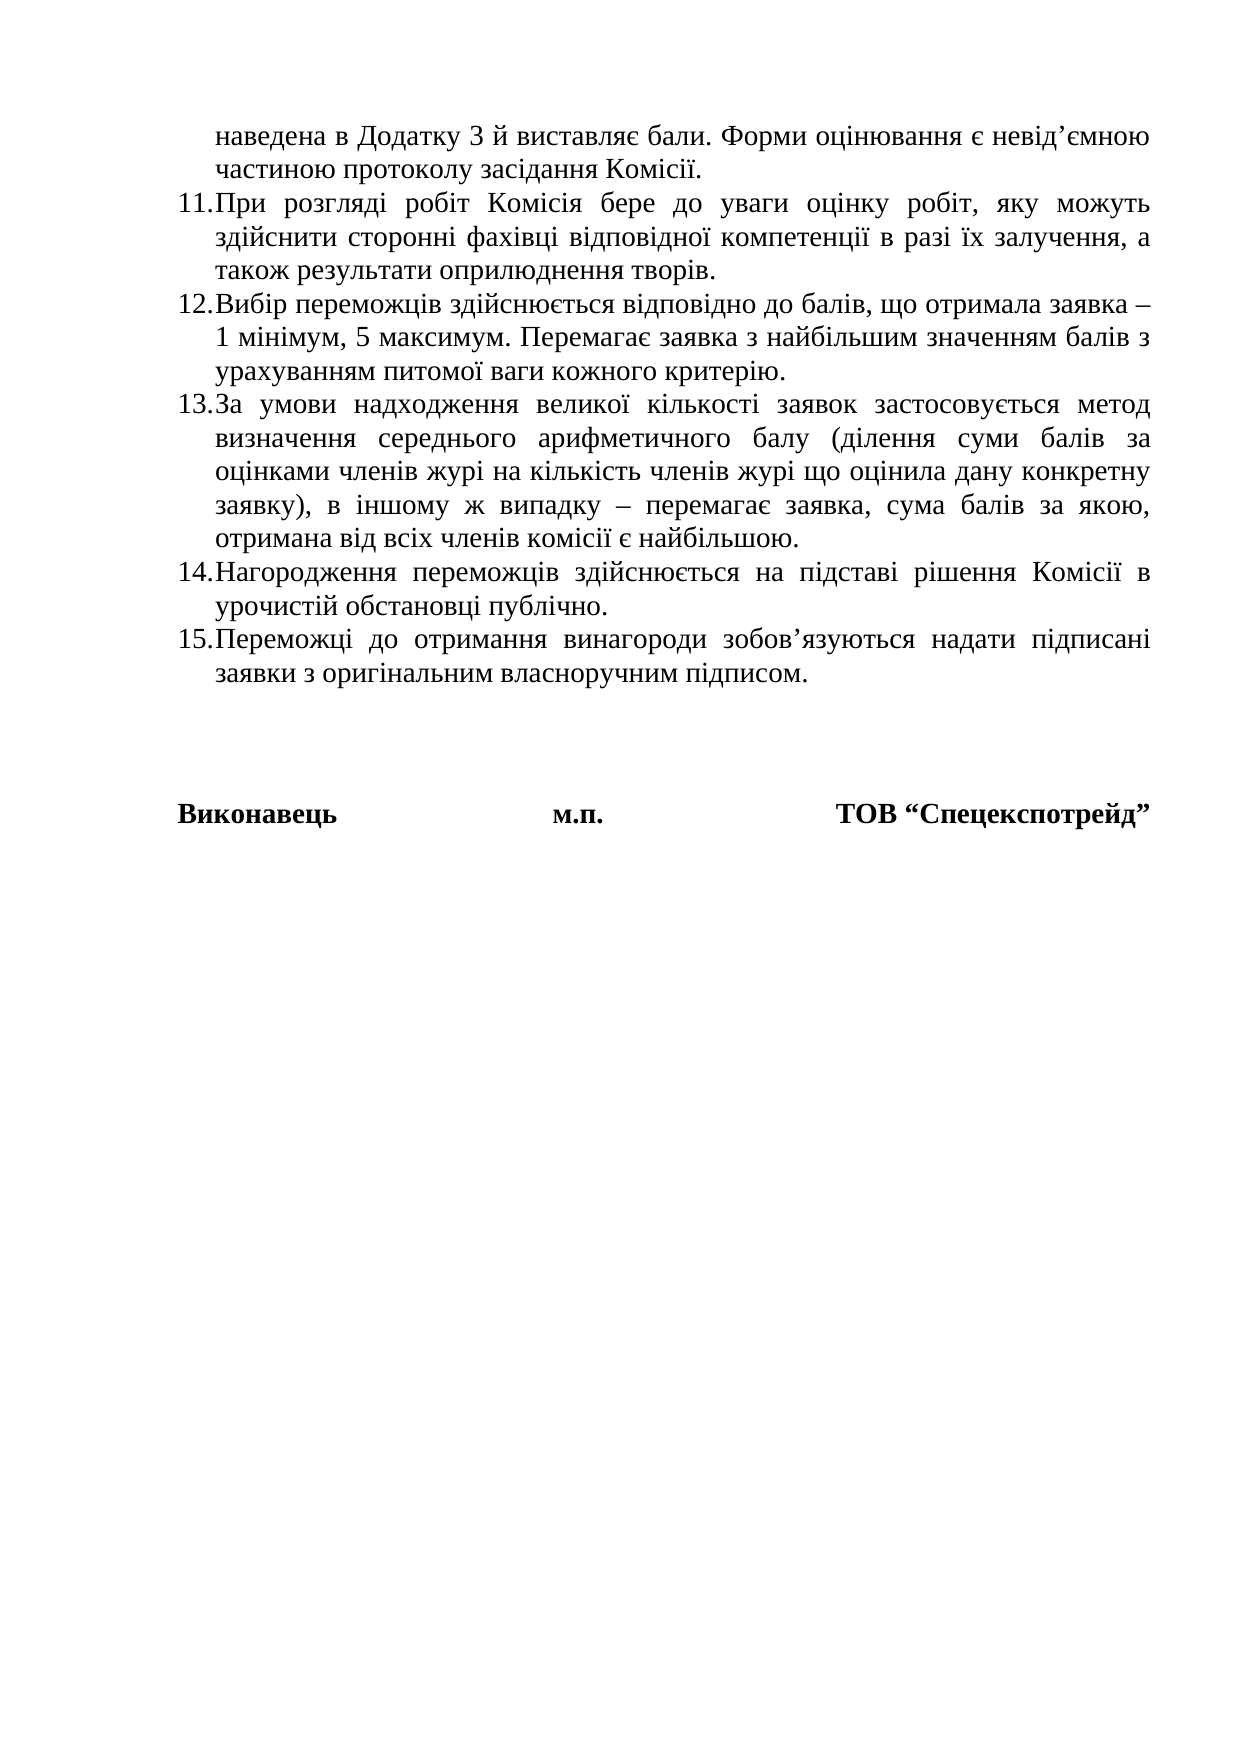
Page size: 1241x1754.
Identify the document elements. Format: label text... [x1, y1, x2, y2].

list Нагородження переможців здійснюється на підставі рішення Комісії в урочистій обстановці публічно. [177, 554, 1152, 621]
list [177, 118, 1152, 185]
list При розгляді робіт Комісія бере до уваги оцінку робіт, яку можуть здійснити сторонні фахівці відповідної компетенції в разі їх залучення, а також результати оприлюднення творів. [177, 185, 1152, 286]
list Переможці до отримання винагороди зобов’язуються надати підписані заявки з оригінальним власноручним підписом. [177, 621, 1152, 688]
text Виконавець м.п. ТОВ “Спецекспотрейд” [177, 796, 1152, 829]
list Вибір переможців здійснюється відповідно до балів, що отримала заявка – 1 мінімум, 5 максимум. Перемагає заявка з найбільшим значенням балів з урахуванням питомої ваги кожного критерію. [177, 286, 1152, 386]
list За умови надходження великої кількості заявок застосовується метод визначення середнього арифметичного балу (ділення суми балів за оцінками членів журі на кількість членів журі що оцінила дану конкретну заявку), в іншому ж випадку – перемагає заявка, сума балів за якою, отримана від всіх членів комісії є найбільшою. [177, 386, 1152, 554]
